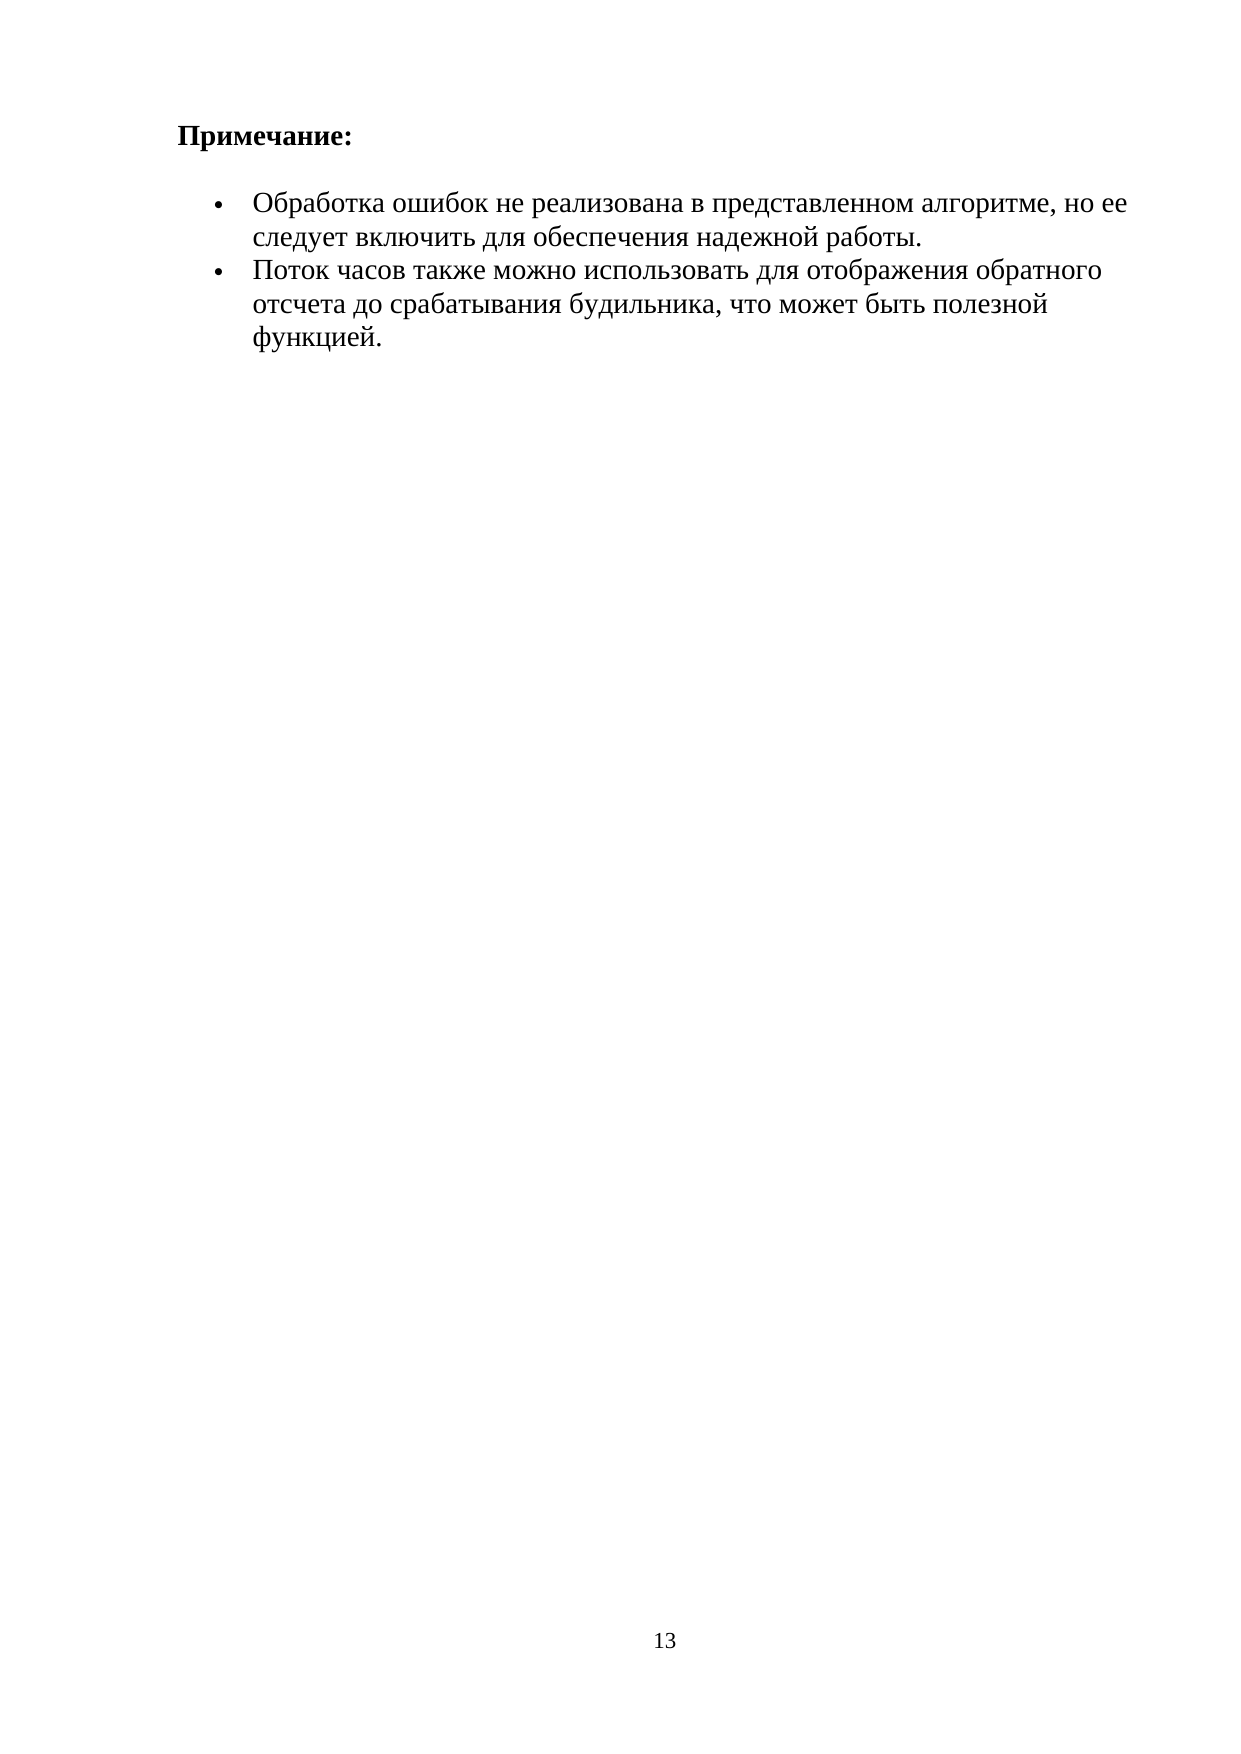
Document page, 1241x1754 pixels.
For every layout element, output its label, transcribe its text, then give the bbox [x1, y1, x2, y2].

list Поток часов также можно использовать для отображения обратного отсчета до срабатывания будильника, что может быть полезной функцией. [215, 252, 1152, 353]
list Обработка ошибок не реализована в представленном алгоритме, но ее следует включить для обеспечения надежной работы. [215, 185, 1152, 252]
text Примечание: [177, 118, 1152, 152]
